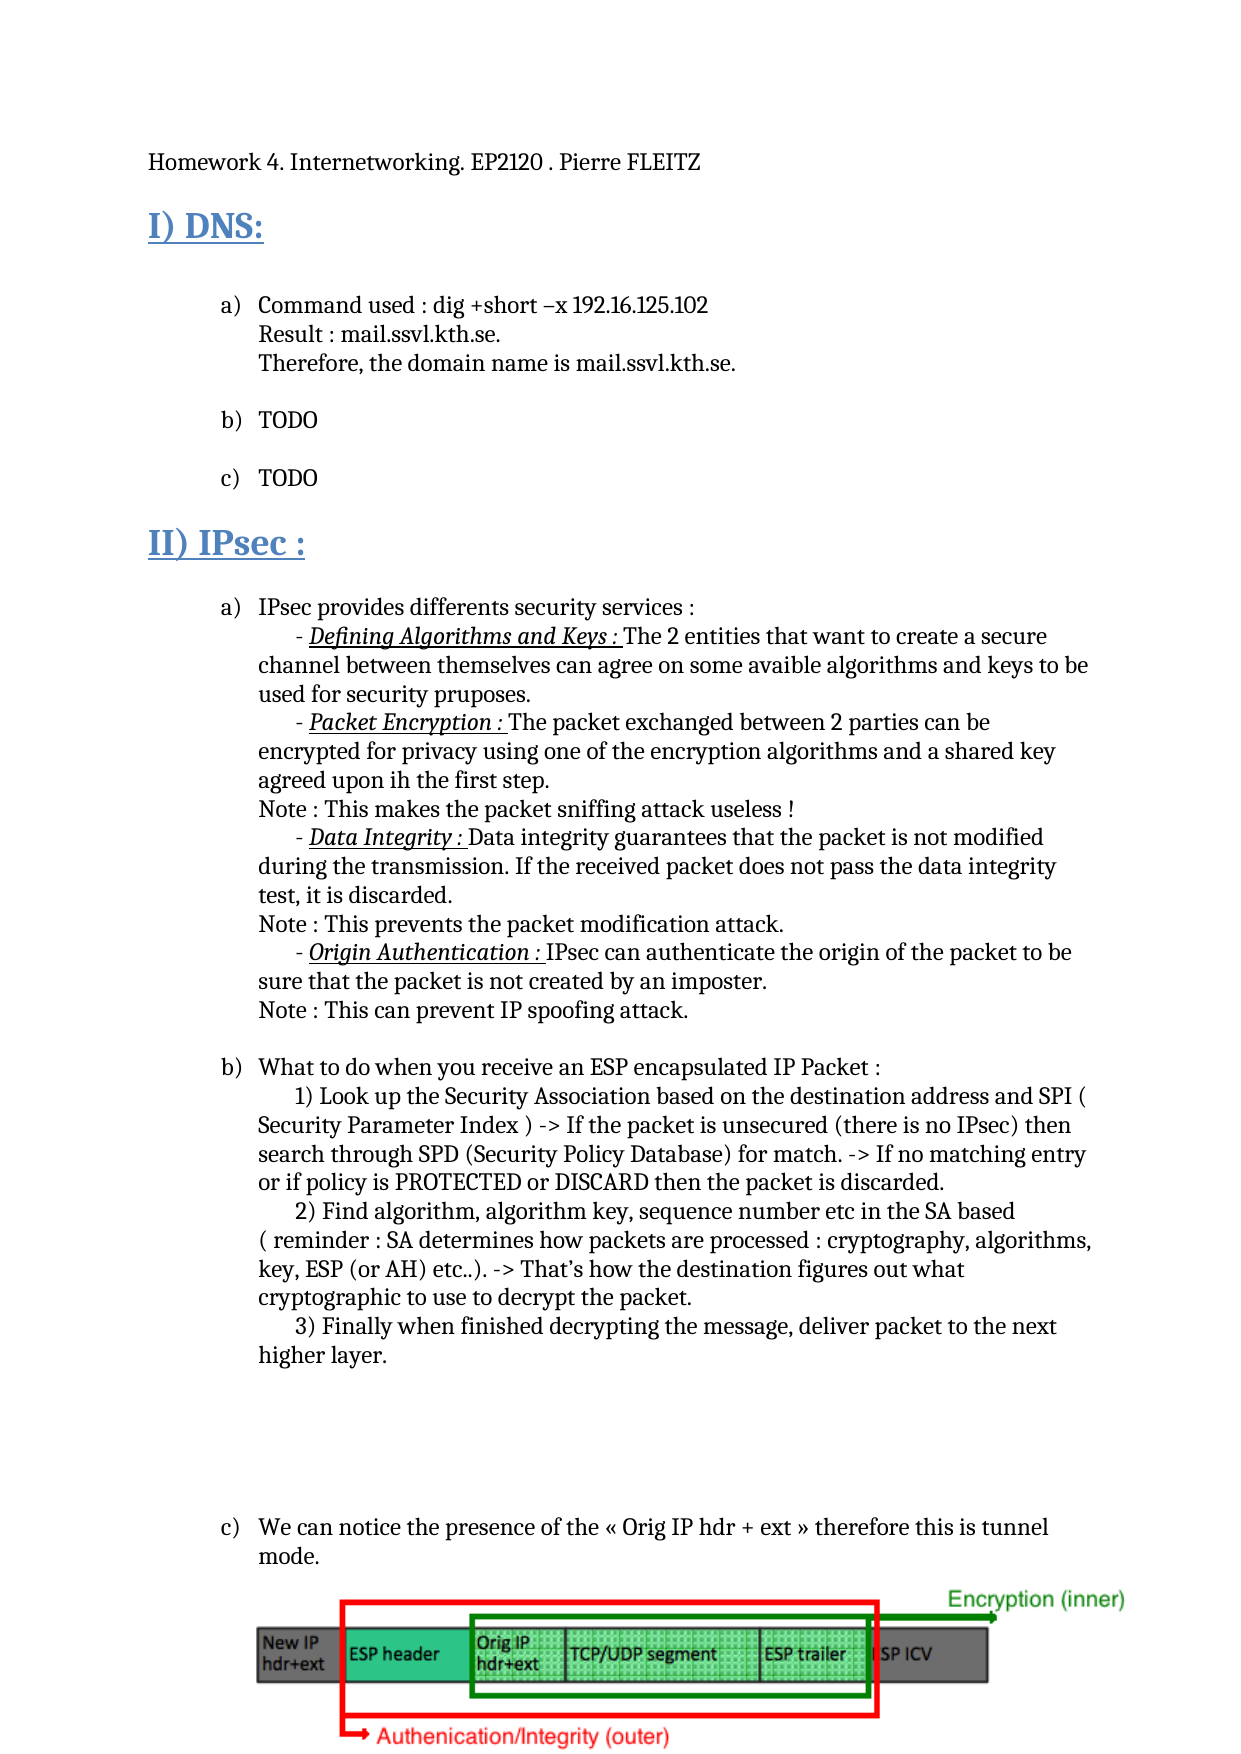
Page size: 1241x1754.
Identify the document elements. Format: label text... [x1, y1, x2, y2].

list What to do when you receive an ESP encapsulated IP Packet : 1) Look up the Security Association based on the destination address and SPI ( Security Parameter Index ) -> If the packet is unsecured (there is no IPsec) then search through SPD (Security Policy Database) for match. -> If no matching entry or if policy is PROTECTED or DISCARD then the packet is discarded. 2) Find algorithm, algorithm key, sequence number etc in the SA based ( reminder : SA determines how packets are processed : cryptography, algorithms, key, ESP (or AH) etc..). -> That’s how the destination figures out what cryptographic to use to decrypt the packet. 3) Finally when finished decrypting the message, deliver packet to the next higher layer. [221, 1053, 1093, 1513]
list IPsec provides differents security services : - Defining Algorithms and Keys : The 2 entities that want to create a secure channel between themselves can agree on some avaible algorithms and keys to be used for security pruposes. - Packet Encryption : The packet exchanged between 2 parties can be encrypted for privacy using one of the encryption algorithms and a shared key agreed upon ih the first step. Note : This makes the packet sniffing attack useless ! - Data Integrity : Data integrity guarantees that the packet is not modified during the transmission. If the received packet does not pass the data integrity test, it is discarded. Note : This prevents the packet modification attack. - Origin Authentication : IPsec can authenticate the origin of the packet to be sure that the packet is not created by an imposter. Note : This can prevent IP spoofing attack. [221, 593, 1093, 1053]
list TODO [221, 406, 1093, 464]
text Homework 4. Internetworking. EP2120 . Pierre FLEITZ I) DNS: [148, 148, 1093, 248]
list TODO [221, 464, 1093, 493]
picture [203, 1587, 1148, 1754]
text II) IPsec : [148, 521, 1093, 564]
list Command used : dig +short –x 192.16.125.102 Result : mail.ssvl.kth.se. Therefore, the domain name is mail.ssvl.kth.se. [221, 291, 1093, 406]
